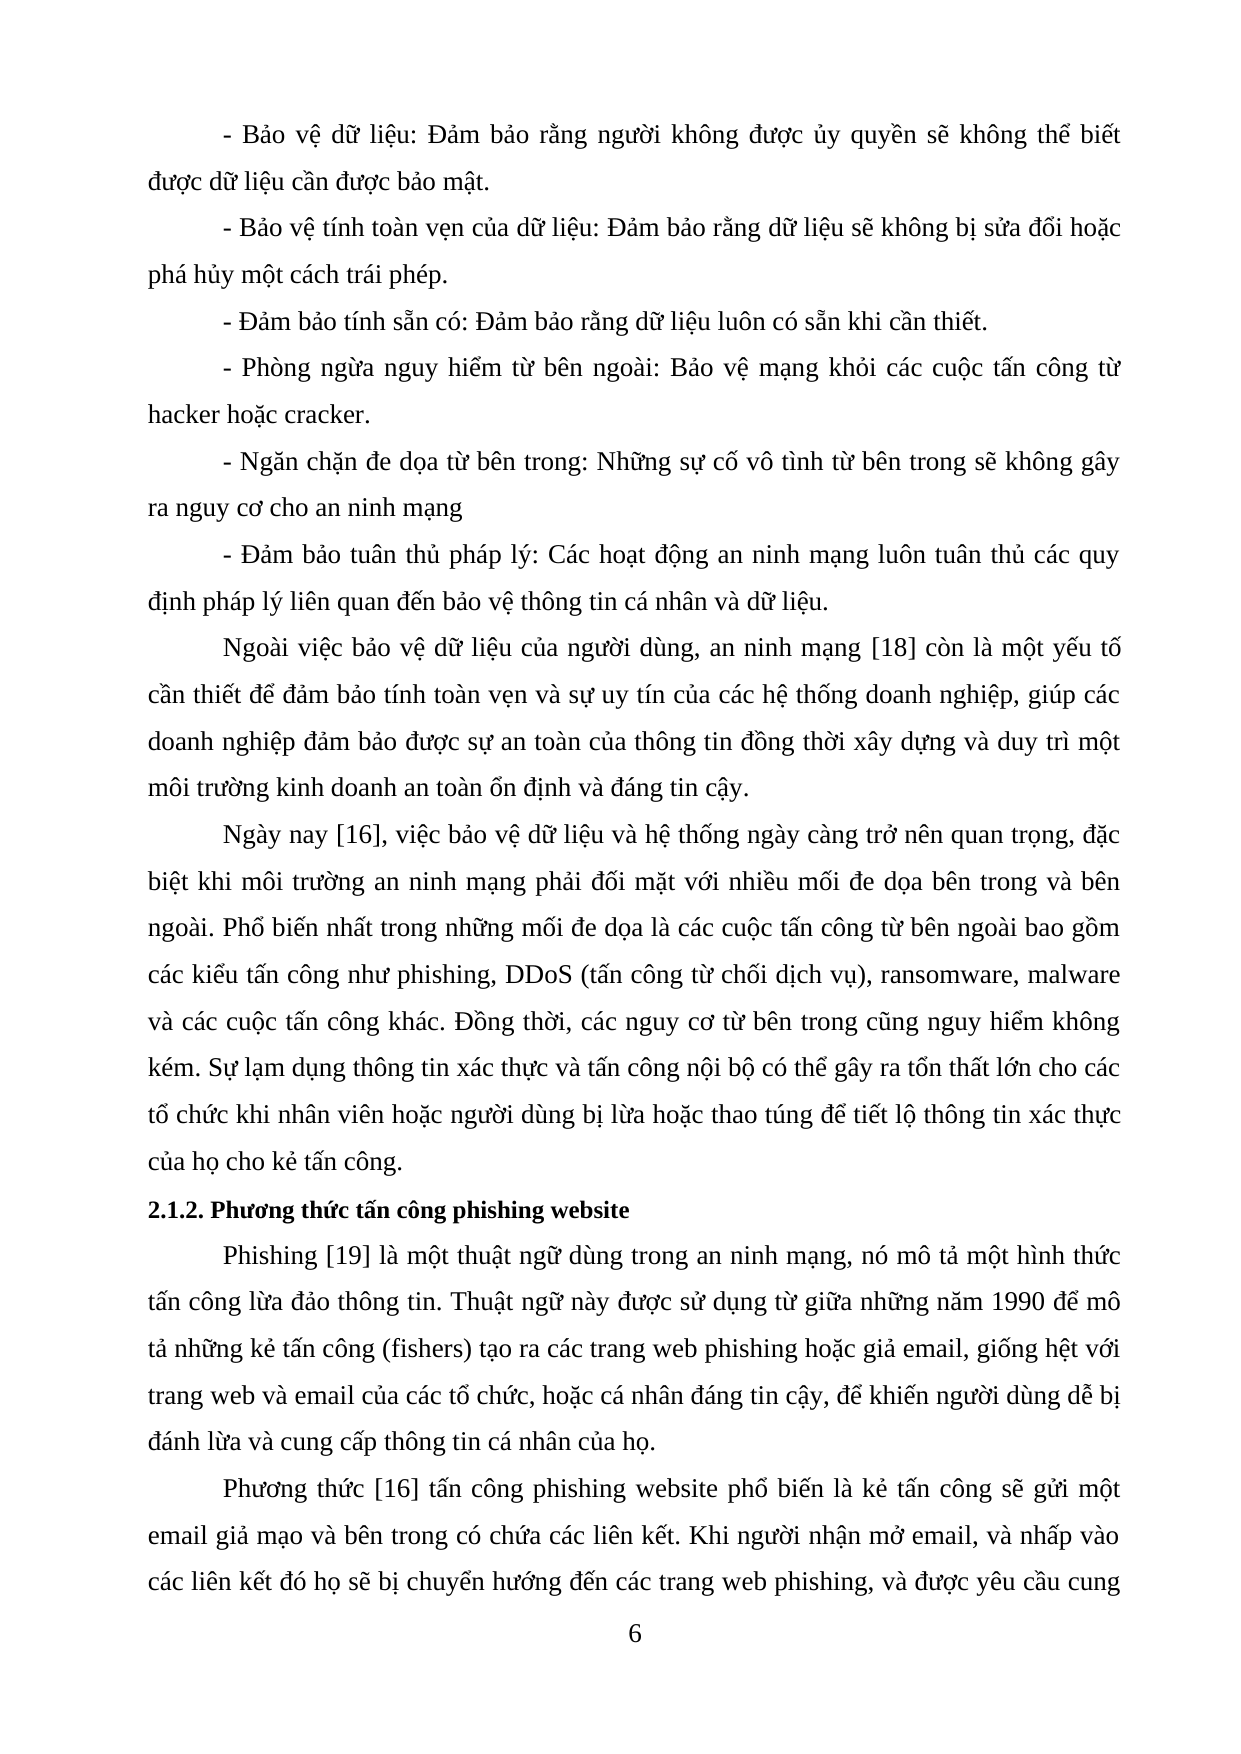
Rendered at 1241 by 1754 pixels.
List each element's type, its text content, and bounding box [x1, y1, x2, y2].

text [148, 1472, 1122, 1597]
text Ngoài việc bảo vệ dữ liệu của người dùng, an ninh mạng còn là một yếu tố cần thiết để đảm bảo tính toàn vẹn và sự uy tín của các hệ thống doanh nghiệp, giúp các doanh nghiệp đảm bảo được sự an toàn của thông tin đồng thời xây dựng và duy trì một môi trường kinh doanh an toàn ổn định và đáng tin cậy. [148, 631, 1122, 803]
text - Bảo vệ tính toàn vẹn của dữ liệu: Đảm bảo rằng dữ liệu sẽ không bị sửa đổi hoặc phá hủy một cách trái phép. [148, 211, 1122, 289]
subtitle 2.1.2. Phương thức tấn công phishing website [148, 1196, 1122, 1224]
text - Đảm bảo tính sẵn có: Đảm bảo rằng dữ liệu luôn có sẵn khi cần thiết. [148, 305, 1122, 336]
text - Phòng ngừa nguy hiểm từ bên ngoài: Bảo vệ mạng khỏi các cuộc tấn công từ hacker hoặc cracker. [148, 351, 1122, 429]
text - Đảm bảo tuân thủ pháp lý: Các hoạt động an ninh mạng luôn tuân thủ các quy định pháp lý liên quan đến bảo vệ thông tin cá nhân và dữ liệu. [148, 538, 1122, 616]
text Ngày nay , việc bảo vệ dữ liệu và hệ thống ngày càng trở nên quan trọng, đặc biệt khi môi trường an ninh mạng phải đối mặt với nhiều mối đe dọa bên trong và bên ngoài. Phổ biến nhất trong những mối đe dọa là các cuộc tấn công từ bên ngoài bao gồm các kiểu tấn công như phishing, DDoS (tấn công từ chối dịch vụ), ransomware, malware và các cuộc tấn công khác. Đồng thời, các nguy cơ từ bên trong cũng nguy hiểm không kém. Sự lạm dụng thông tin xác thực và tấn công nội bộ có thể gây ra tổn thất lớn cho các tổ chức khi nhân viên hoặc người dùng bị lừa hoặc thao túng để tiết lộ thông tin xác thực của họ cho kẻ tấn công. [148, 818, 1122, 1176]
text - Ngăn chặn đe dọa từ bên trong: Những sự cố vô tình từ bên trong sẽ không gây ra nguy cơ cho an ninh mạng [148, 445, 1122, 523]
text Phishing là một thuật ngữ dùng trong an ninh mạng, nó mô tả một hình thức tấn công lừa đảo thông tin. Thuật ngữ này được sử dụng từ giữa những năm 1990 để mô tả những kẻ tấn công (fishers) tạo ra các trang web phishing hoặc giả email, giống hệt với trang web và email của các tổ chức, hoặc cá nhân đáng tin cậy, để khiến người dùng dễ bị đánh lừa và cung cấp thông tin cá nhân của họ. [148, 1239, 1122, 1457]
text - Bảo vệ dữ liệu: Đảm bảo rằng người không được ủy quyền sẽ không thể biết được dữ liệu cần được bảo mật. [148, 118, 1122, 196]
